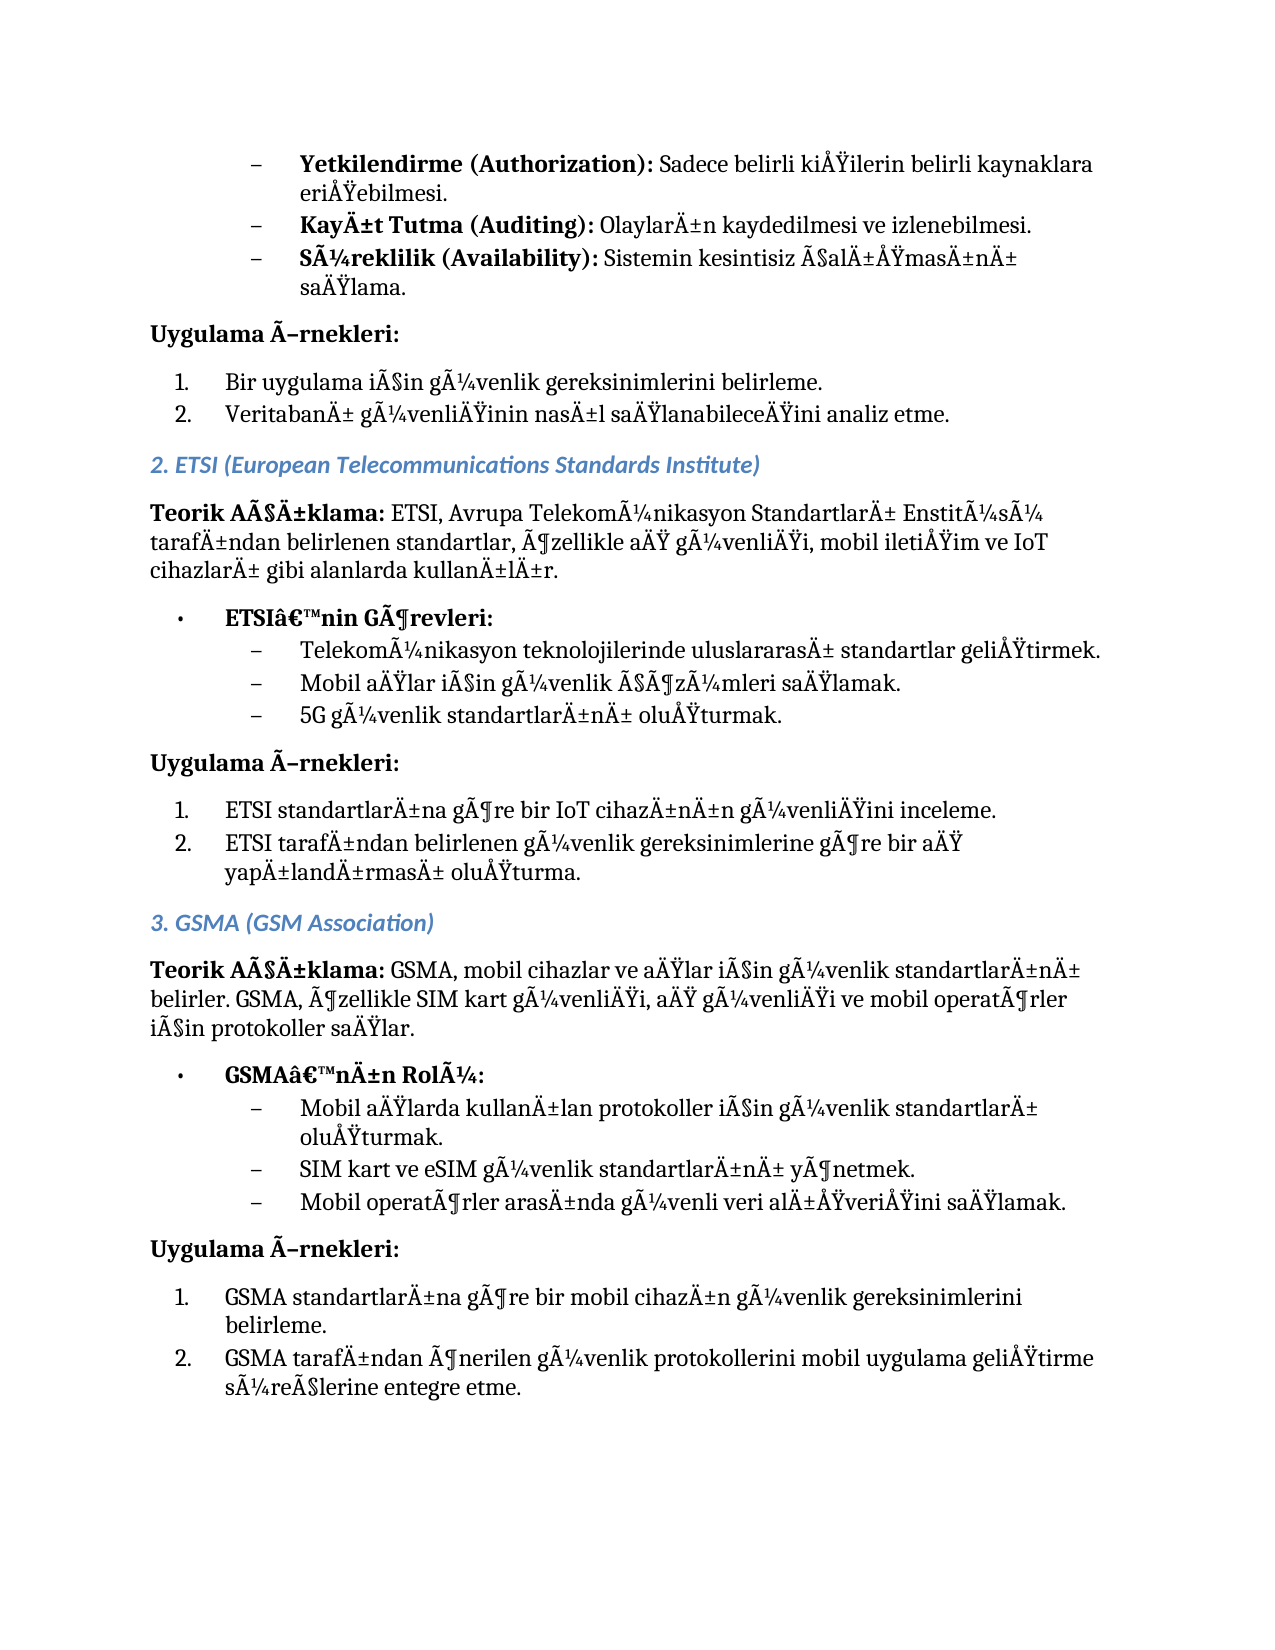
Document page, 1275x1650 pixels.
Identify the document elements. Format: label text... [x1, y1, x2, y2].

text Teorik AÃ§Ä±klama: GSMA, mobil cihazlar ve aÄŸlar iÃ§in gÃ¼venlik standartlarÄ±nÄ± belirler. GSMA, Ã¶zellikle SIM kart gÃ¼venliÄŸi, aÄŸ gÃ¼venliÄŸi ve mobil operatÃ¶rler iÃ§in protokoller saÄŸlar. [150, 956, 1125, 1043]
text Uygulama Ã–rnekleri: [150, 320, 1125, 349]
list GSMA standartlarÄ±na gÃ¶re bir mobil cihazÄ±n gÃ¼venlik gereksinimlerini belirleme. [175, 1283, 1125, 1340]
list SÃ¼reklilik (Availability): Sistemin kesintisiz Ã§alÄ±ÅŸmasÄ±nÄ± saÄŸlama. [250, 244, 1125, 301]
list Bir uygulama iÃ§in gÃ¼venlik gereksinimlerini belirleme. [175, 367, 1125, 396]
list Yetkilendirme (Authorization): Sadece belirli kiÅŸilerin belirli kaynaklara eriÅŸebilmesi. [250, 150, 1125, 207]
list TelekomÃ¼nikasyon teknolojilerinde uluslararasÄ± standartlar geliÅŸtirmek. [250, 636, 1125, 665]
list KayÄ±t Tutma (Auditing): OlaylarÄ±n kaydedilmesi ve izlenebilmesi. [250, 211, 1125, 240]
subtitle 2. ETSI (European Telecommunications Standards Institute) [150, 449, 1125, 480]
text Uygulama Ã–rnekleri: [150, 749, 1125, 778]
list GSMAâ€™nÄ±n RolÃ¼: [175, 1061, 1125, 1090]
text Teorik AÃ§Ä±klama: ETSI, Avrupa TelekomÃ¼nikasyon StandartlarÄ± EnstitÃ¼sÃ¼ tarafÄ±ndan belirlenen standartlar, Ã¶zellikle aÄŸ gÃ¼venliÄŸi, mobil iletiÅŸim ve IoT cihazlarÄ± gibi alanlarda kullanÄ±lÄ±r. [150, 499, 1125, 585]
list VeritabanÄ± gÃ¼venliÄŸinin nasÄ±l saÄŸlanabileceÄŸini analiz etme. [175, 400, 1125, 429]
list 5G gÃ¼venlik standartlarÄ±nÄ± oluÅŸturmak. [250, 701, 1125, 730]
subtitle 3. GSMA (GSM Association) [150, 907, 1125, 938]
list Mobil aÄŸlar iÃ§in gÃ¼venlik Ã§Ã¶zÃ¼mleri saÄŸlamak. [250, 669, 1125, 698]
text Uygulama Ã–rnekleri: [150, 1235, 1125, 1264]
list ETSIâ€™nin GÃ¶revleri: [175, 604, 1125, 633]
list Mobil aÄŸlarda kullanÄ±lan protokoller iÃ§in gÃ¼venlik standartlarÄ± oluÅŸturmak. [250, 1094, 1125, 1151]
list Mobil operatÃ¶rler arasÄ±nda gÃ¼venli veri alÄ±ÅŸveriÅŸini saÄŸlamak. [250, 1188, 1125, 1216]
list ETSI tarafÄ±ndan belirlenen gÃ¼venlik gereksinimlerine gÃ¶re bir aÄŸ yapÄ±landÄ±rmasÄ± oluÅŸturma. [175, 829, 1125, 886]
list ETSI standartlarÄ±na gÃ¶re bir IoT cihazÄ±nÄ±n gÃ¼venliÄŸini inceleme. [175, 796, 1125, 825]
list SIM kart ve eSIM gÃ¼venlik standartlarÄ±nÄ± yÃ¶netmek. [250, 1155, 1125, 1184]
list GSMA tarafÄ±ndan Ã¶nerilen gÃ¼venlik protokollerini mobil uygulama geliÅŸtirme sÃ¼reÃ§lerine entegre etme. [175, 1344, 1125, 1401]
